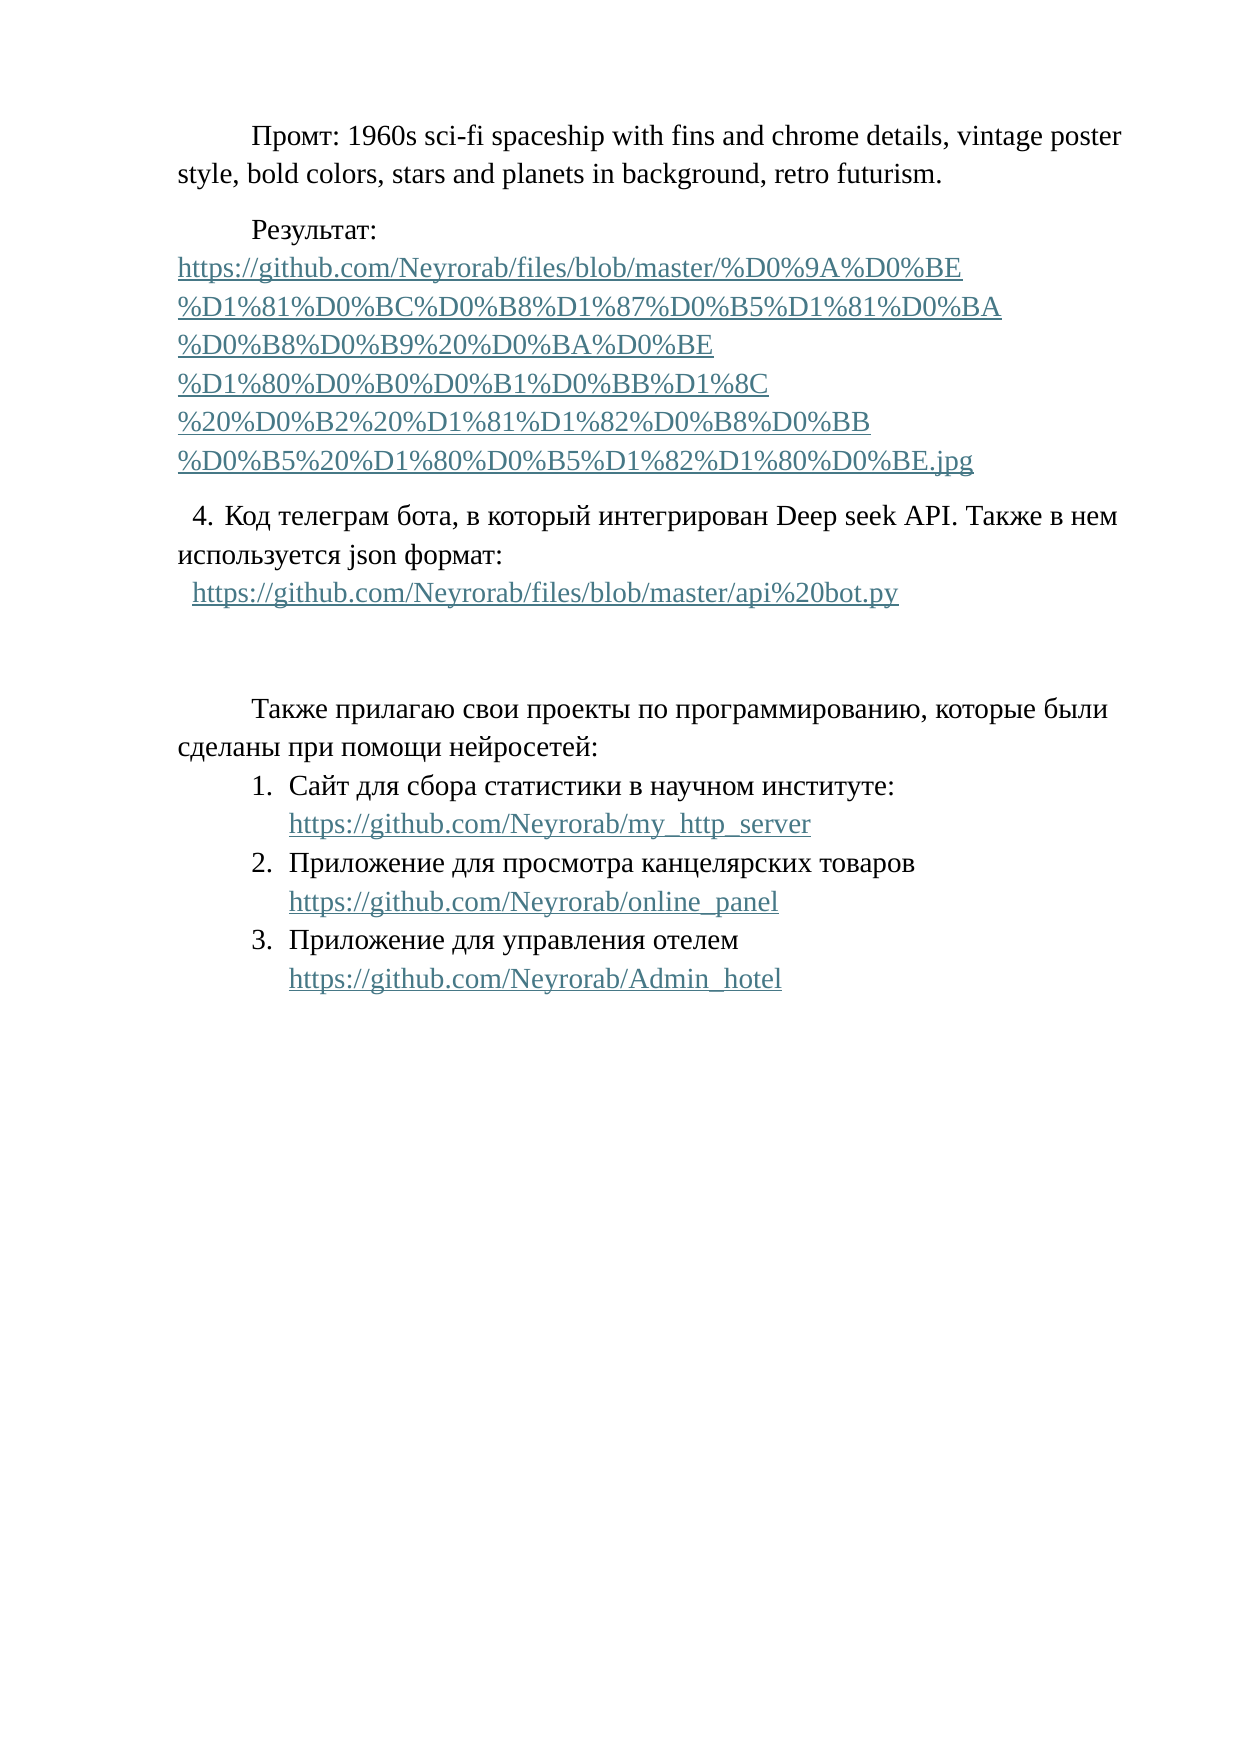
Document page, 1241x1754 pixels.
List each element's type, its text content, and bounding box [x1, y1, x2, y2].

list Приложение для управления отелем [251, 922, 1152, 956]
list https://github.com/Neyrorab/Admin_hotel [288, 961, 1152, 994]
list Сайт для сбора статистики в научном институте: https://github.com/Neyrorab/my_http_server [251, 768, 1152, 840]
text Промт: 1960s sci-fi spaceship with fins and chrome details, vintage poster style, bold colors, stars and planets in background, retro futurism. [177, 118, 1152, 190]
list Также прилагаю свои проекты по программированию, которые были сделаны при помощи нейросетей: [177, 691, 1152, 763]
list https://github.com/Neyrorab/files/blob/master/api%20bot.py [192, 575, 1152, 609]
list Код телеграм бота, в который интегрирован Deep seek API. Также в нем используется json формат: [177, 498, 1152, 570]
text Результат: https://github.com/Neyrorab/files/blob/master/%D0%9A%D0%BE%D1%81%D0%BC%D0%B8%D1%87%D0%B5%D1%81%D0%BA%D0%B8%D0%B9%20%D0%BA%D0%BE%D1%80%D0%B0%D0%B1%D0%BB%D1%8C%20%D0%B2%20%D1%81%D1%82%D0%B8%D0%BB%D0%B5%20%D1%80%D0%B5%D1%82%D1%80%D0%BE.jpg [177, 212, 1152, 477]
list Приложение для просмотра канцелярских товаров [251, 845, 1152, 879]
list https://github.com/Neyrorab/online_panel [288, 884, 1152, 917]
